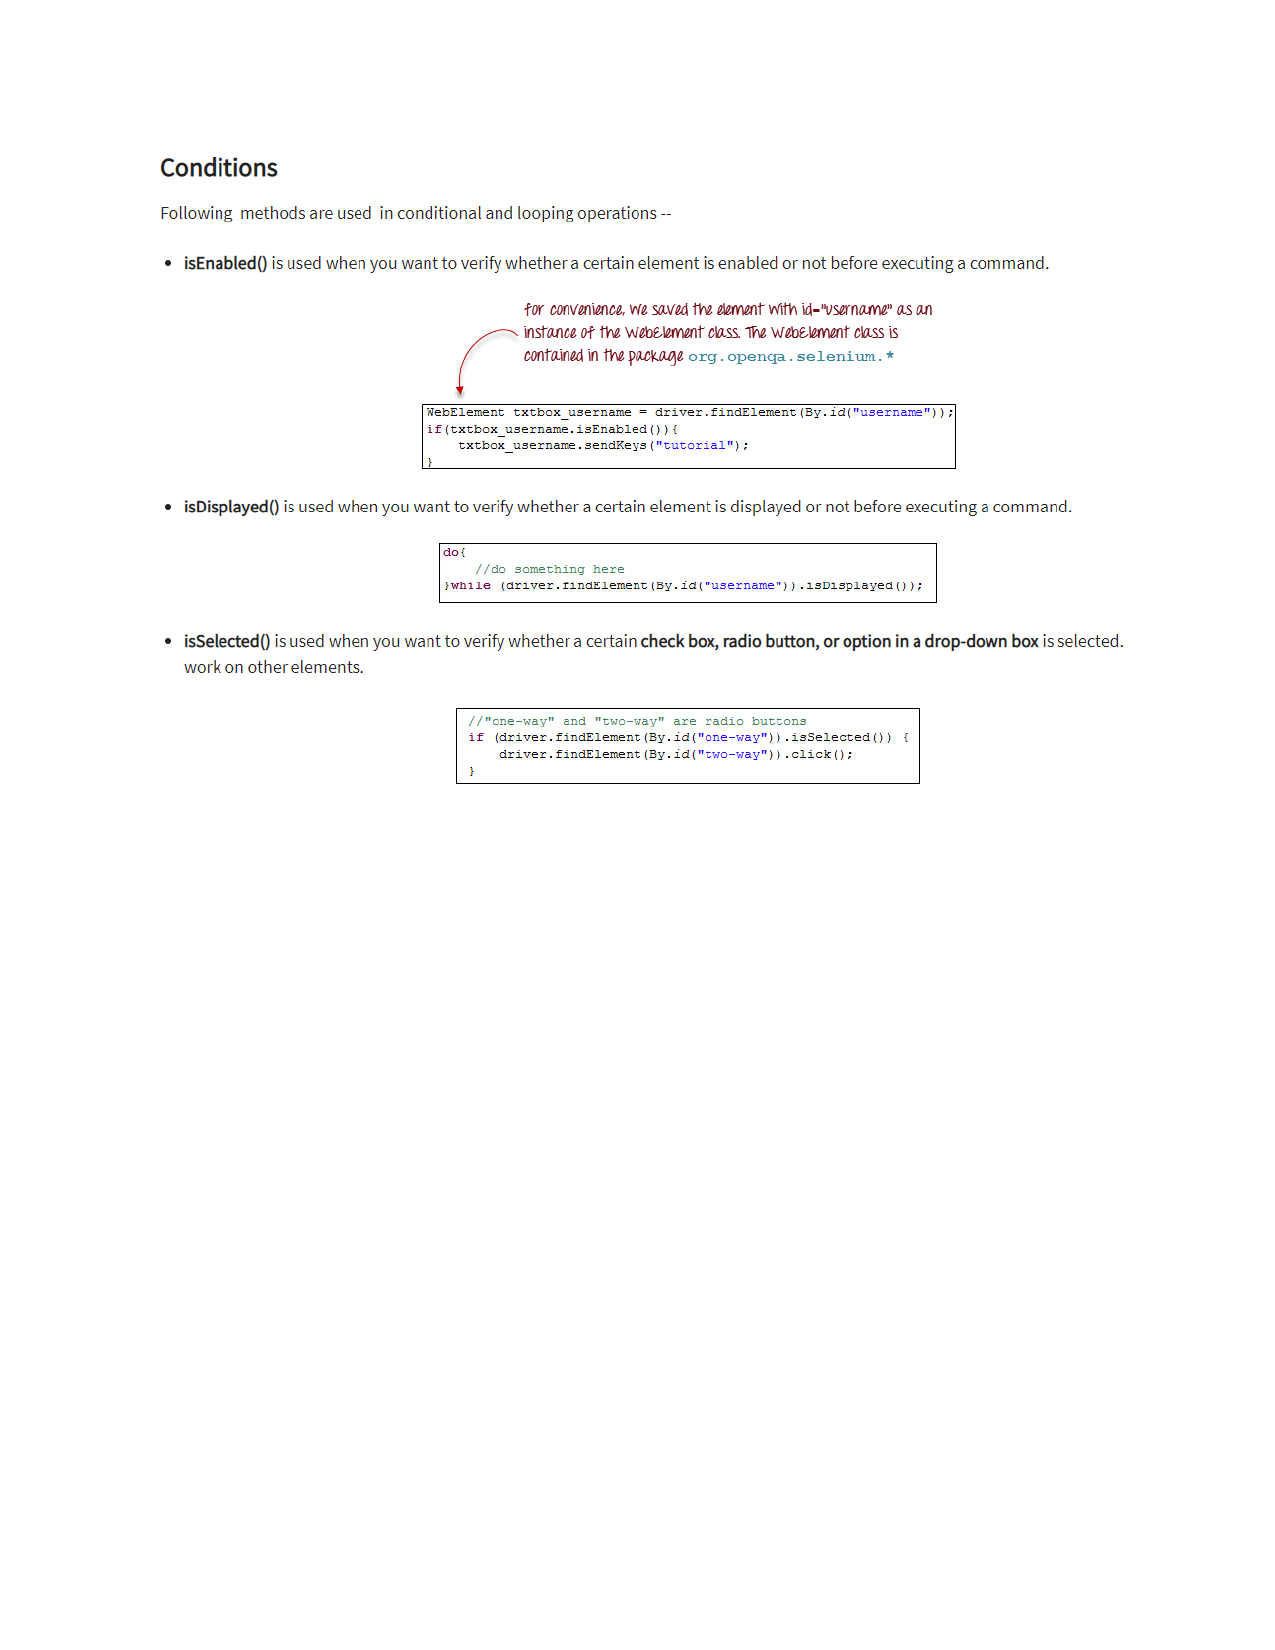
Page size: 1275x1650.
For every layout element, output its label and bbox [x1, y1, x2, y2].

picture [150, 150, 1125, 799]
